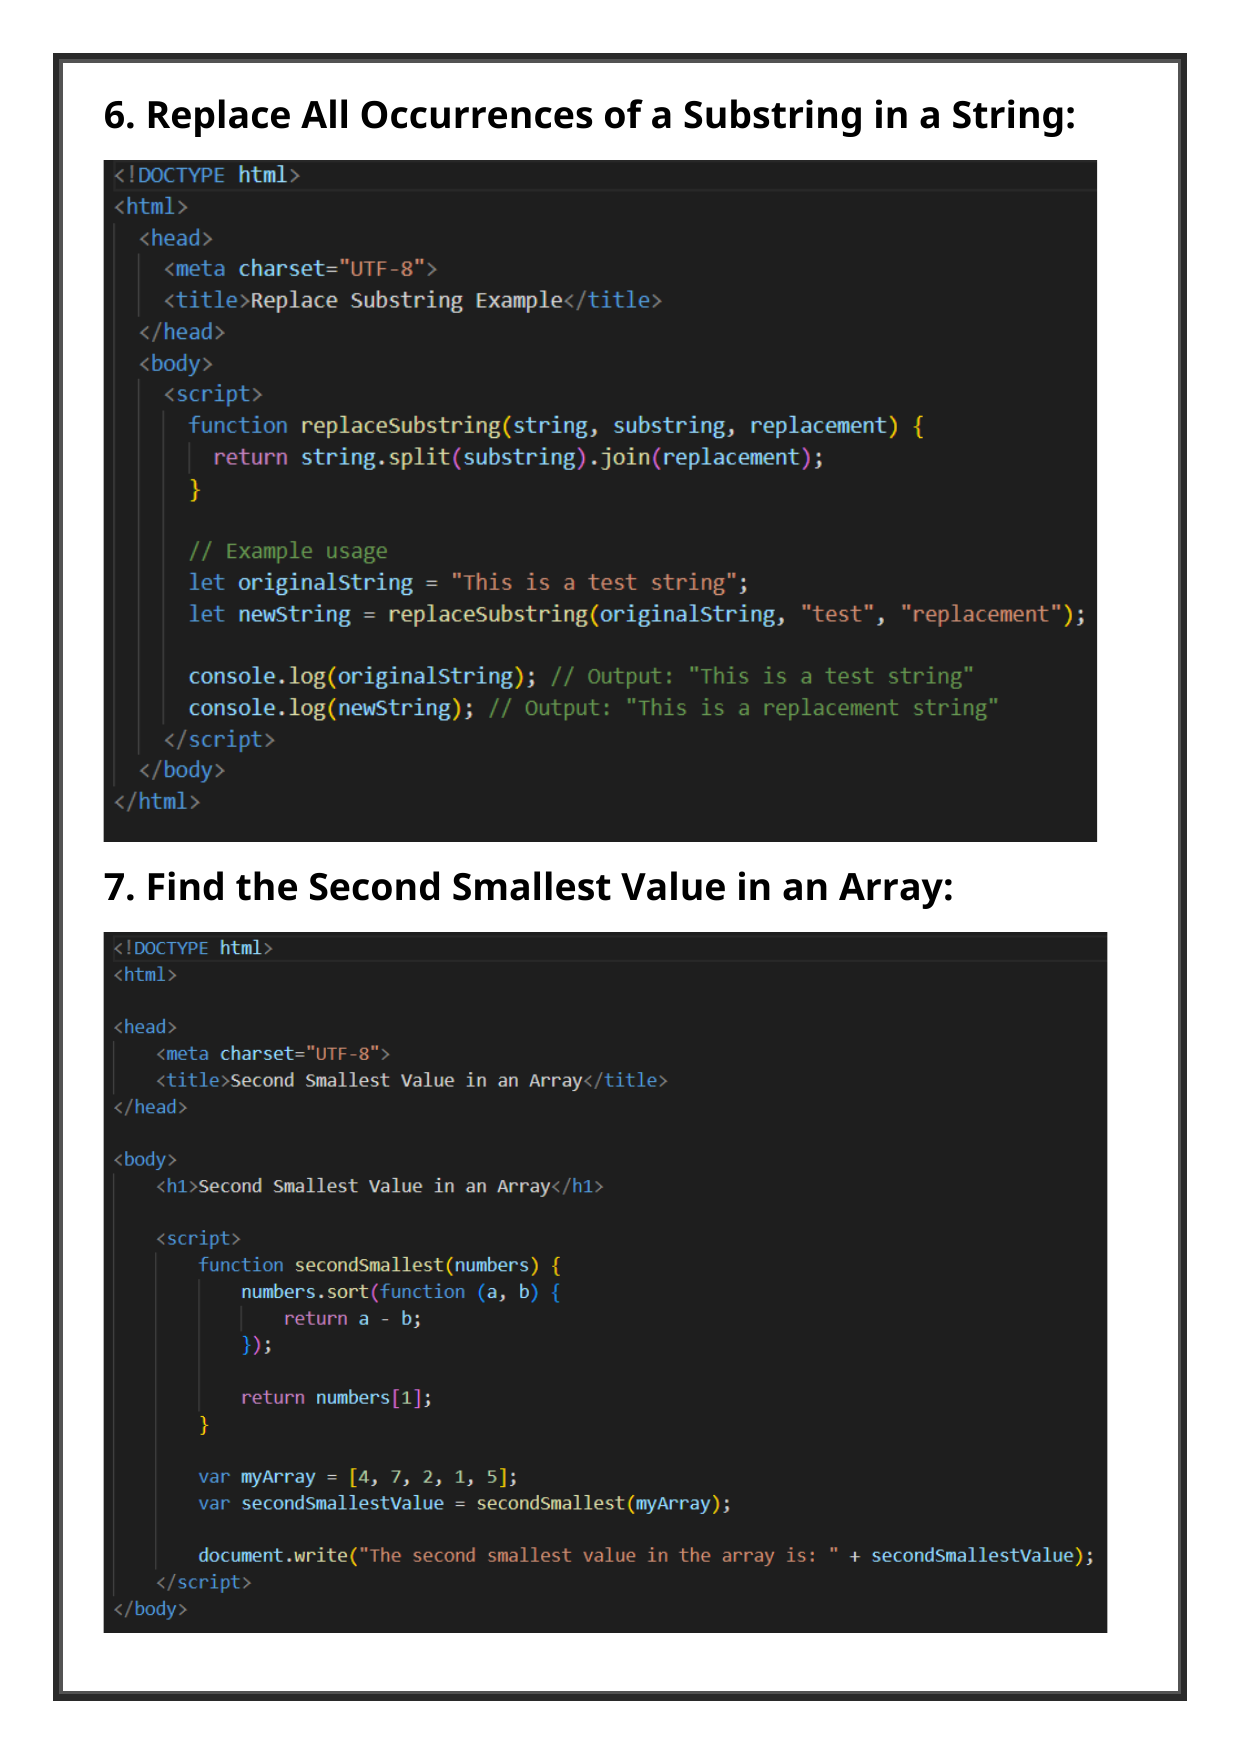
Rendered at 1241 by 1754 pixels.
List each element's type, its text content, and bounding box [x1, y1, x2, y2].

text 7. Find the Second Smallest Value in an Array: [103, 861, 1152, 912]
picture [103, 160, 1098, 842]
text 6. Replace All Occurrences of a Substring in a String: [103, 89, 1152, 140]
picture [103, 932, 1108, 1633]
